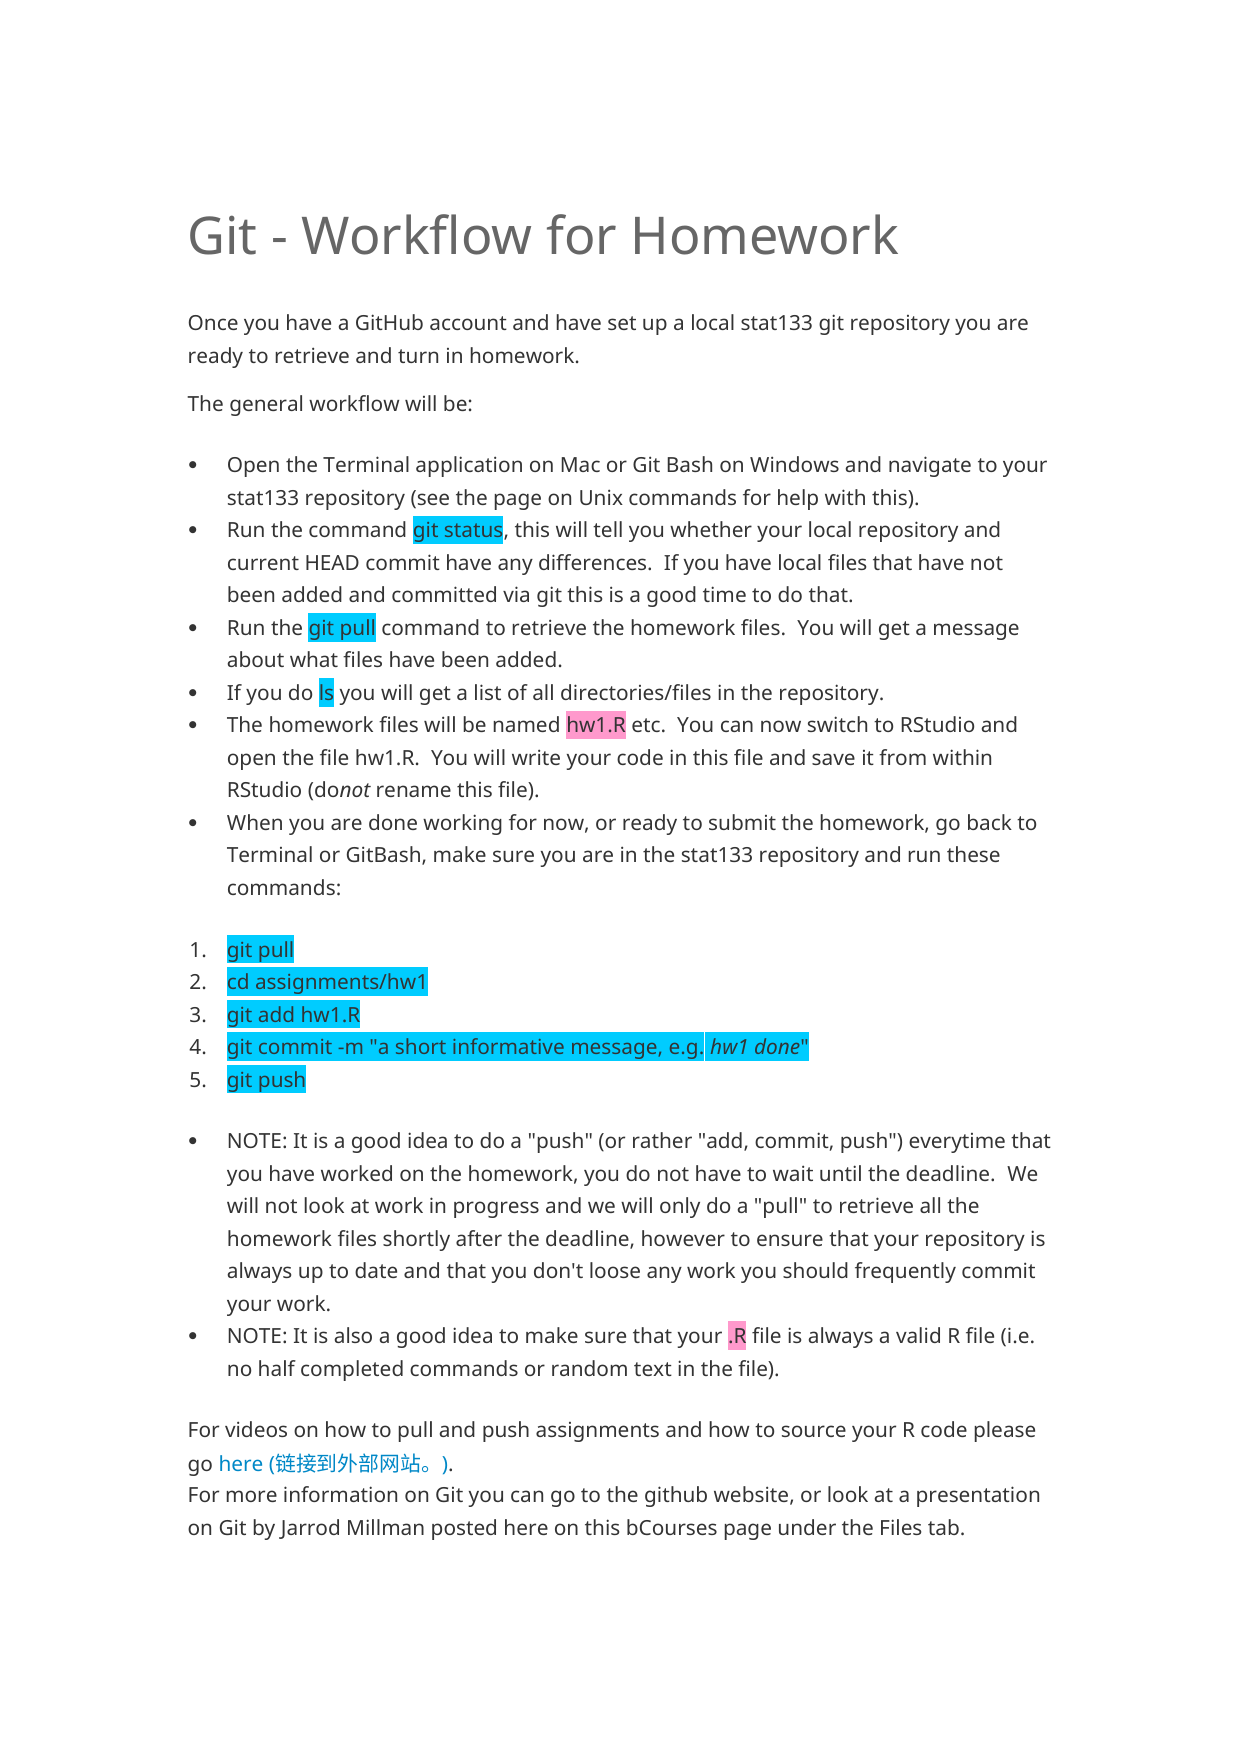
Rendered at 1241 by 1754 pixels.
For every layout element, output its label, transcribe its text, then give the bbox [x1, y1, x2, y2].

text The general workflow will be: [187, 387, 1053, 419]
list When you are done working for now, or ready to submit the homework, go back to Terminal or GitBash, make sure you are in the stat133 repository and run these commands: [189, 806, 1053, 904]
text For videos on how to pull and push assignments and how to source your R code please go here (链接到外部网站。). [187, 1414, 1053, 1479]
list The homework files will be named hw1.R etc. You can now switch to RStudio and open the file hw1.R. You will write your code in this file and save it from within RStudio (donot rename this file). [189, 709, 1053, 806]
list If you do ls you will get a list of all directories/files in the repository. [189, 676, 1053, 709]
list Open the Terminal application on Mac or Git Bash on Windows and navigate to your stat133 repository (see the page on Unix commands for help with this). [189, 449, 1053, 514]
list git add hw1.R [189, 998, 1053, 1030]
list cd assignments/hw1 [189, 965, 1053, 998]
list Run the command git status, this will tell you whether your local repository and current HEAD commit have any differences. If you have local files that have not been added and committed via git this is a good time to do that. [189, 514, 1053, 611]
text Git - Workflow for Homework [187, 185, 1053, 283]
list git pull [189, 933, 1053, 965]
list NOTE: It is also a good idea to make sure that your .R file is always a valid R file (i.e. no half completed commands or random text in the file). [189, 1319, 1053, 1384]
text Once you have a GitHub account and have set up a local stat133 git repository you are ready to retrieve and turn in homework. [187, 306, 1053, 371]
list Run the git pull command to retrieve the homework files. You will get a message about what files have been added. [189, 611, 1053, 676]
list NOTE: It is a good idea to do a "push" (or rather "add, commit, push") everytime that you have worked on the homework, you do not have to wait until the deadline. We will not look at work in progress and we will only do a "pull" to retrieve all the homework files shortly after the deadline, however to ensure that your repository is always up to date and that you don't loose any work you should frequently commit your work. [189, 1124, 1053, 1319]
text For more information on Git you can go to the github website, or look at a presentation on Git by Jarrod Millman posted here on this bCourses page under the Files tab. [187, 1479, 1053, 1544]
list git push [189, 1063, 1053, 1095]
list git commit -m "a short informative message, e.g. hw1 done" [189, 1030, 1053, 1063]
